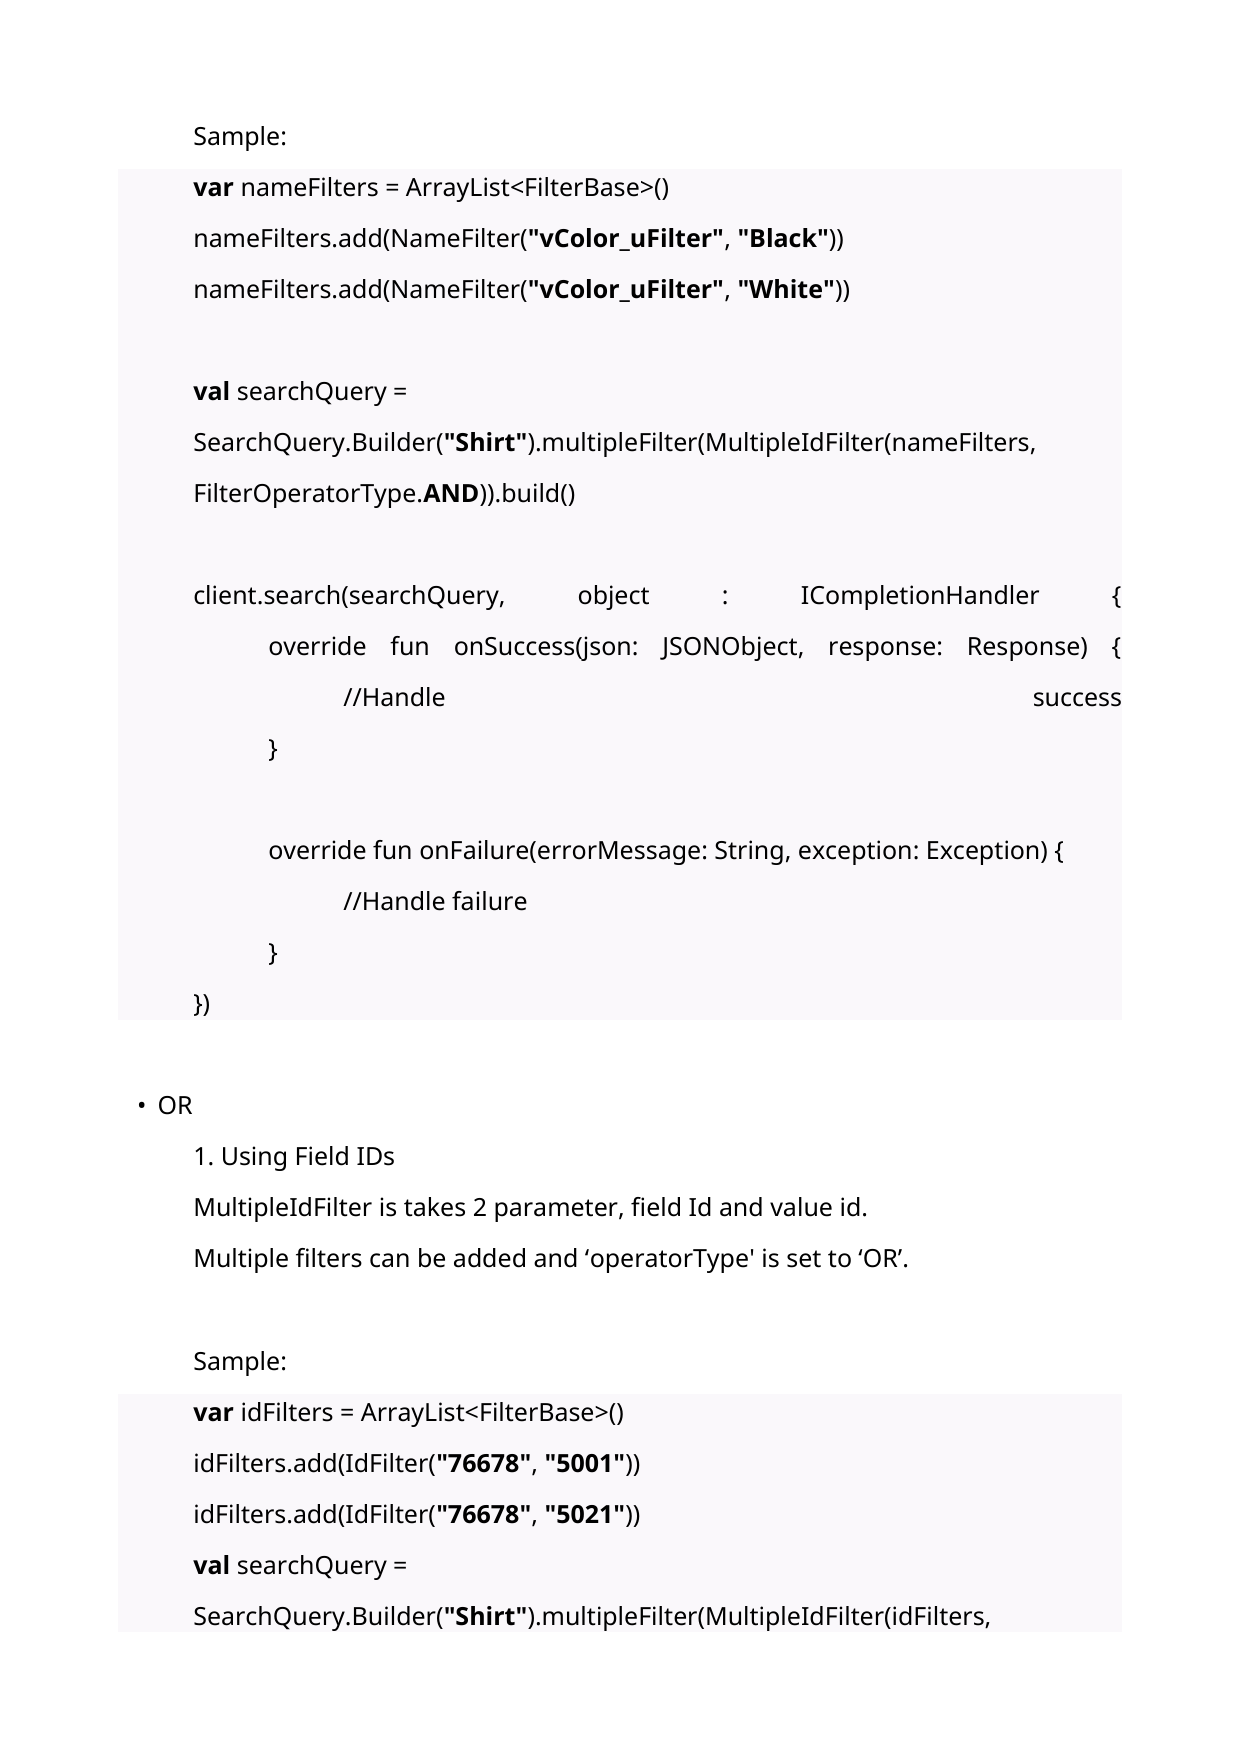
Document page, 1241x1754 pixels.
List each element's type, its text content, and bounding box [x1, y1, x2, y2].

text Sample: [118, 118, 1122, 152]
text nameFilters.add(NameFilter("vColor_uFilter", "Black")) [118, 220, 1122, 254]
text SearchQuery.Builder("Shirt").multipleFilter(MultipleIdFilter(nameFilters, [118, 424, 1122, 458]
text MultipleIdFilter is takes 2 parameter, field Id and value id. [118, 1190, 1122, 1224]
text idFilters.add(IdFilter("76678", "5001")) [118, 1445, 1122, 1479]
text val searchQuery = [118, 373, 1122, 407]
list OR [137, 1088, 1122, 1122]
text var nameFilters = ArrayList<FilterBase>() [118, 169, 1122, 203]
text SearchQuery.Builder("Shirt").multipleFilter(MultipleIdFilter(idFilters, [118, 1598, 1122, 1632]
text client.search(searchQuery, object : ICompletionHandler { override fun onSuccess(json: JSONObject, response: Response) { //Handle success } override fun onFailure(errorMessage: String, exception: Exception) { [118, 577, 1122, 867]
text var idFilters = ArrayList<FilterBase>() [118, 1394, 1122, 1428]
text Sample: [118, 1343, 1122, 1377]
text nameFilters.add(NameFilter("vColor_uFilter", "White")) [118, 271, 1122, 356]
text 1. Using Field IDs [118, 1139, 1122, 1173]
text Multiple filters can be added and ‘operatorType' is set to ‘OR’. [118, 1241, 1122, 1275]
text val searchQuery = [118, 1547, 1122, 1581]
text idFilters.add(IdFilter("76678", "5021")) [118, 1496, 1122, 1530]
text FilterOperatorType.AND)).build() [118, 475, 1122, 509]
text //Handle failure [118, 884, 1122, 918]
text } [118, 935, 1122, 969]
text }) [118, 986, 1122, 1020]
